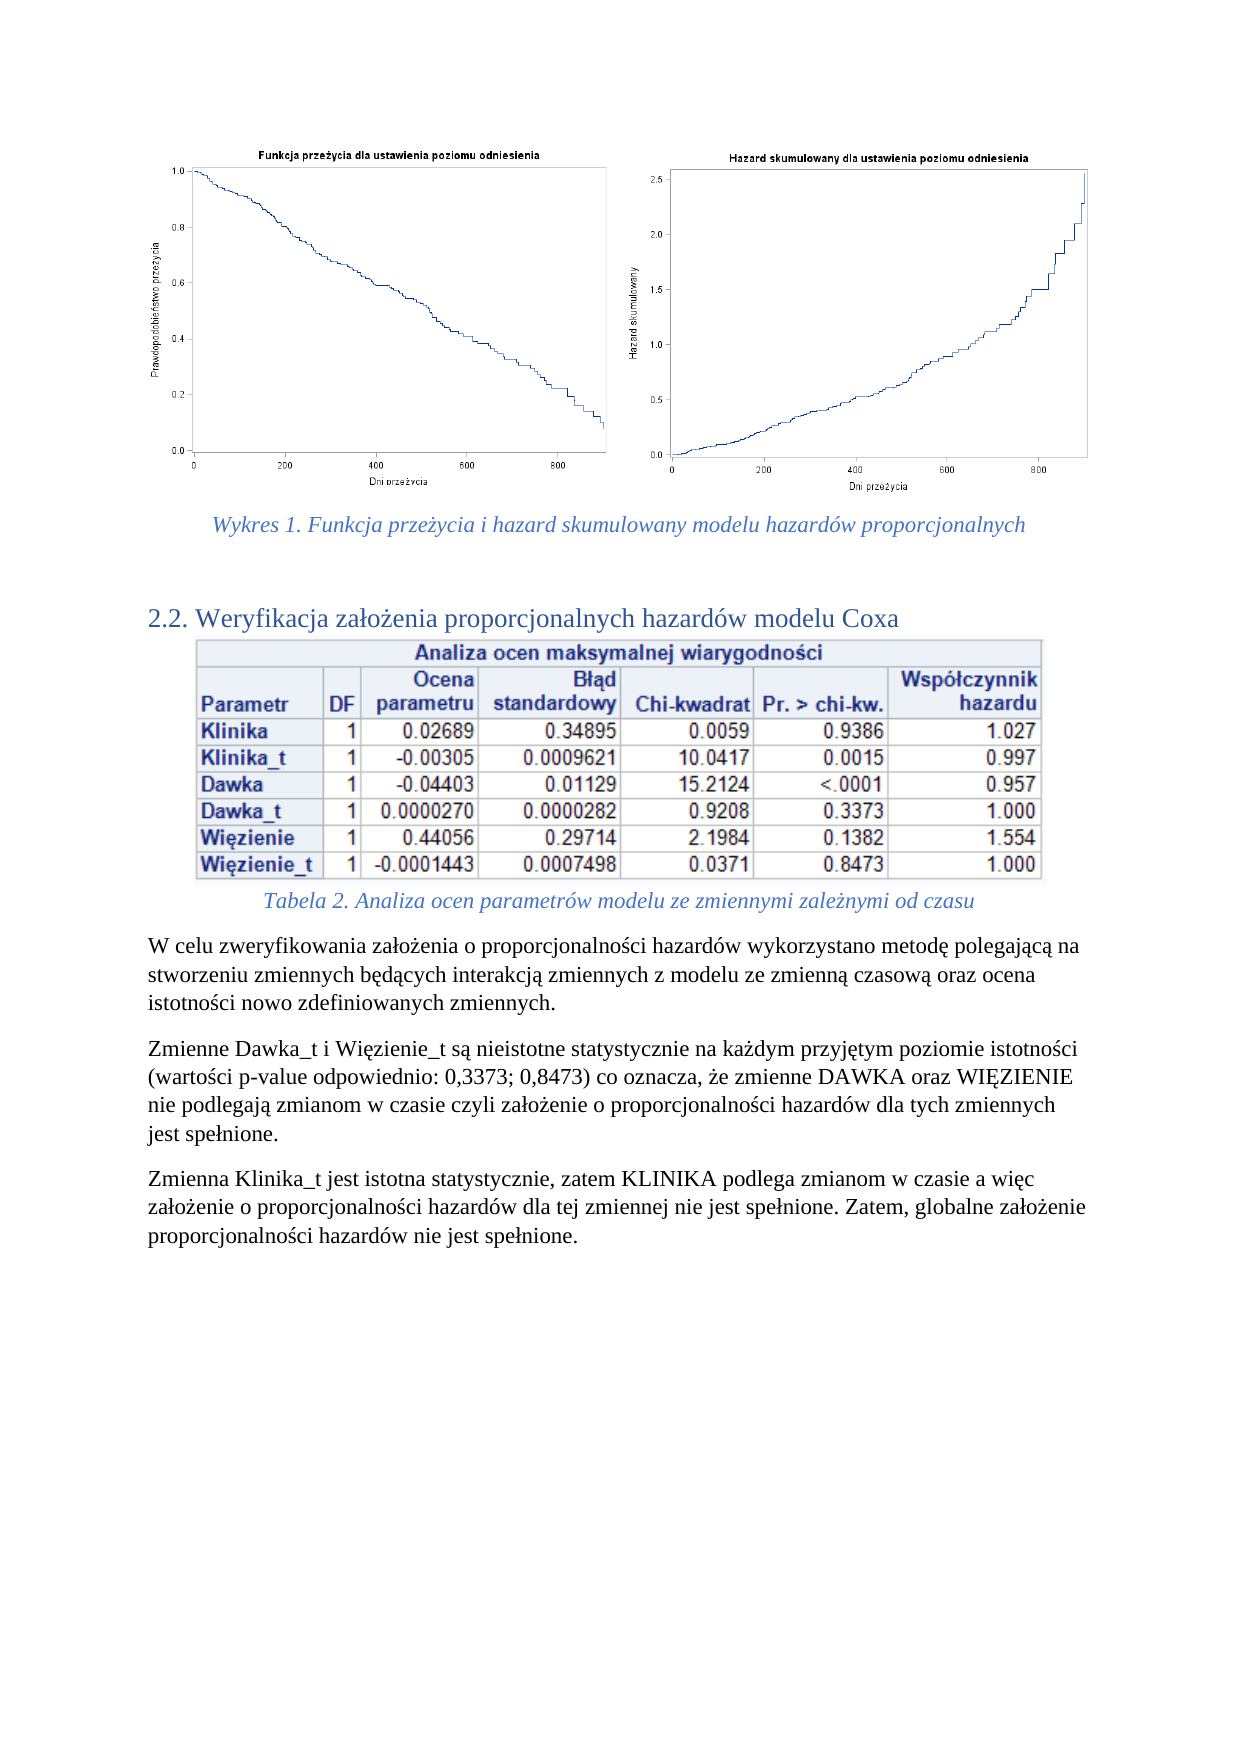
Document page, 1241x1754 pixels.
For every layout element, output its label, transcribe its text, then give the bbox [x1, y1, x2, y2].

text Zmienna Klinika_t jest istotna statystycznie, zatem KLINIKA podlega zmianom w czasie a więc założenie o proporcjonalności hazardów dla tej zmiennej nie jest spełnione. Zatem, globalne założenie proporcjonalności hazardów nie jest spełnione. [148, 1165, 1093, 1248]
subtitle 2.2. Weryfikacja założenia proporcjonalnych hazardów modelu Coxa [148, 602, 1093, 633]
text W celu zweryfikowania założenia o proporcjonalności hazardów wykorzystano metodę polegającą na stworzeniu zmiennych będących interakcją zmiennych z modelu ze zmienną czasową oraz ocena istotności nowo zdefiniowanych zmiennych. [148, 933, 1093, 1016]
picture [625, 147, 1090, 493]
text Tabela 2. Analiza ocen parametrów modelu ze zmiennymi zależnymi od czasu [148, 887, 1093, 914]
picture [147, 147, 607, 485]
picture [193, 635, 1047, 886]
text Zmienne Dawka_t i Więzienie_t są nieistotne statystycznie na każdym przyjętym poziomie istotności (wartości p-value odpowiednio: 0,3373; 0,8473) co oznacza, że zmienne DAWKA oraz WIĘZIENIE nie podlegają zmianom w czasie czyli założenie o proporcjonalności hazardów dla tych zmiennych jest spełnione. [148, 1034, 1093, 1146]
text Wykres 1. Funkcja przeżycia i hazard skumulowany modelu hazardów proporcjonalnych [148, 512, 1093, 538]
